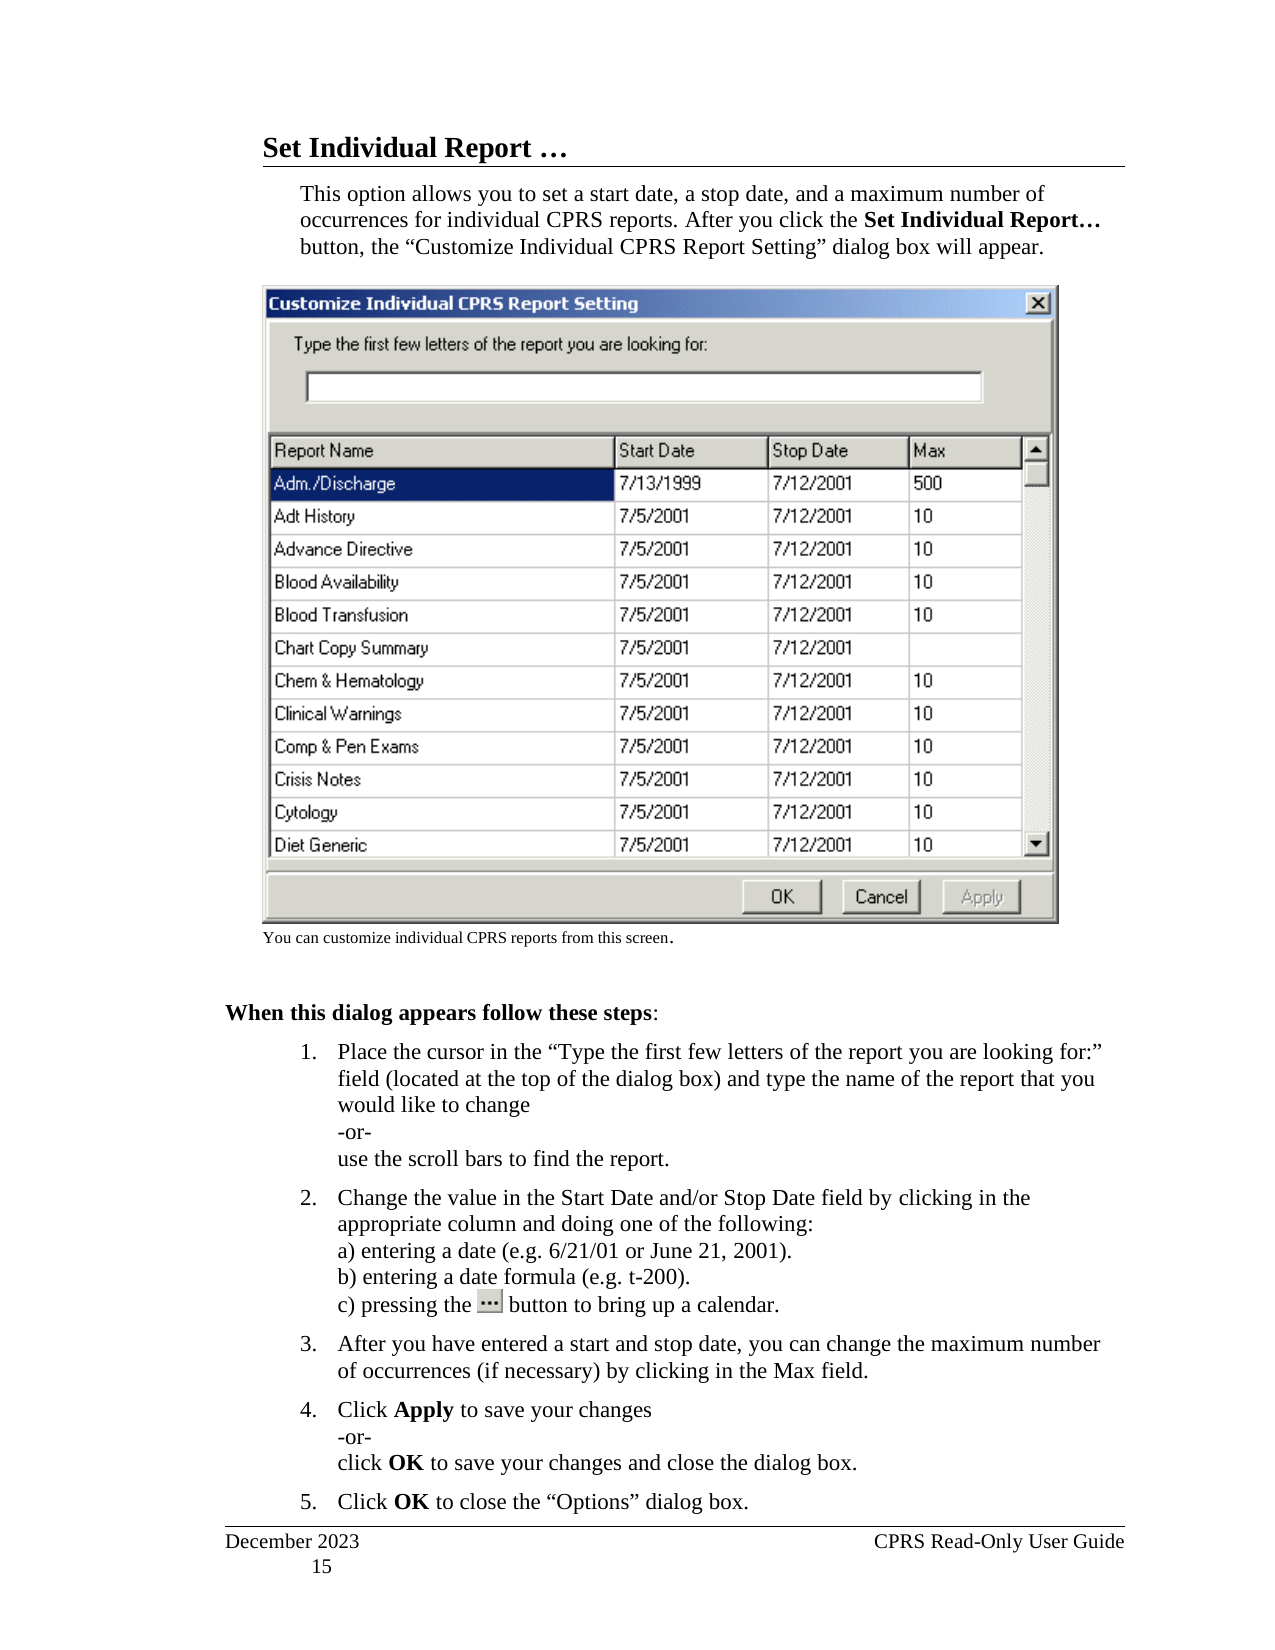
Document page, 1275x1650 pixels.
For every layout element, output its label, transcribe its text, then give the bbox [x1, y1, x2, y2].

list Place the cursor in the “Type the first few letters of the report you are looking for:” field (located at the top of the dialog box) and type the name of the report that you would like to change -or- use the scroll bars to find the report. [300, 1038, 1125, 1171]
picture [262, 285, 1059, 924]
list Click OK to close the “Options” dialog box. [300, 1488, 1125, 1515]
subtitle Set Individual Report … [262, 130, 1125, 167]
list Click Apply to save your changes -or- click OK to save your changes and close the dialog box. [300, 1396, 1125, 1476]
list Change the value in the Start Date and/or Stop Date field by clicking in the appropriate column and doing one of the following: a) entering a date (e.g. 6/21/01 or June 21, 2001). b) entering a date formula (e.g. t-200). c) pressing the button to bring up a calendar. [300, 1183, 1125, 1318]
picture [477, 1289, 503, 1313]
list After you have entered a start and stop date, you can change the maximum number of occurrences (if necessary) by clicking in the Max field. [300, 1330, 1125, 1383]
text When this dialog appears follow these steps: [225, 999, 1125, 1026]
subtitle This option allows you to set a start date, a stop date, and a maximum number of occurrences for individual CPRS reports. After you click the Set Individual Report… button, the “Customize Individual CPRS Report Setting” dialog box will appear. [300, 180, 1125, 286]
